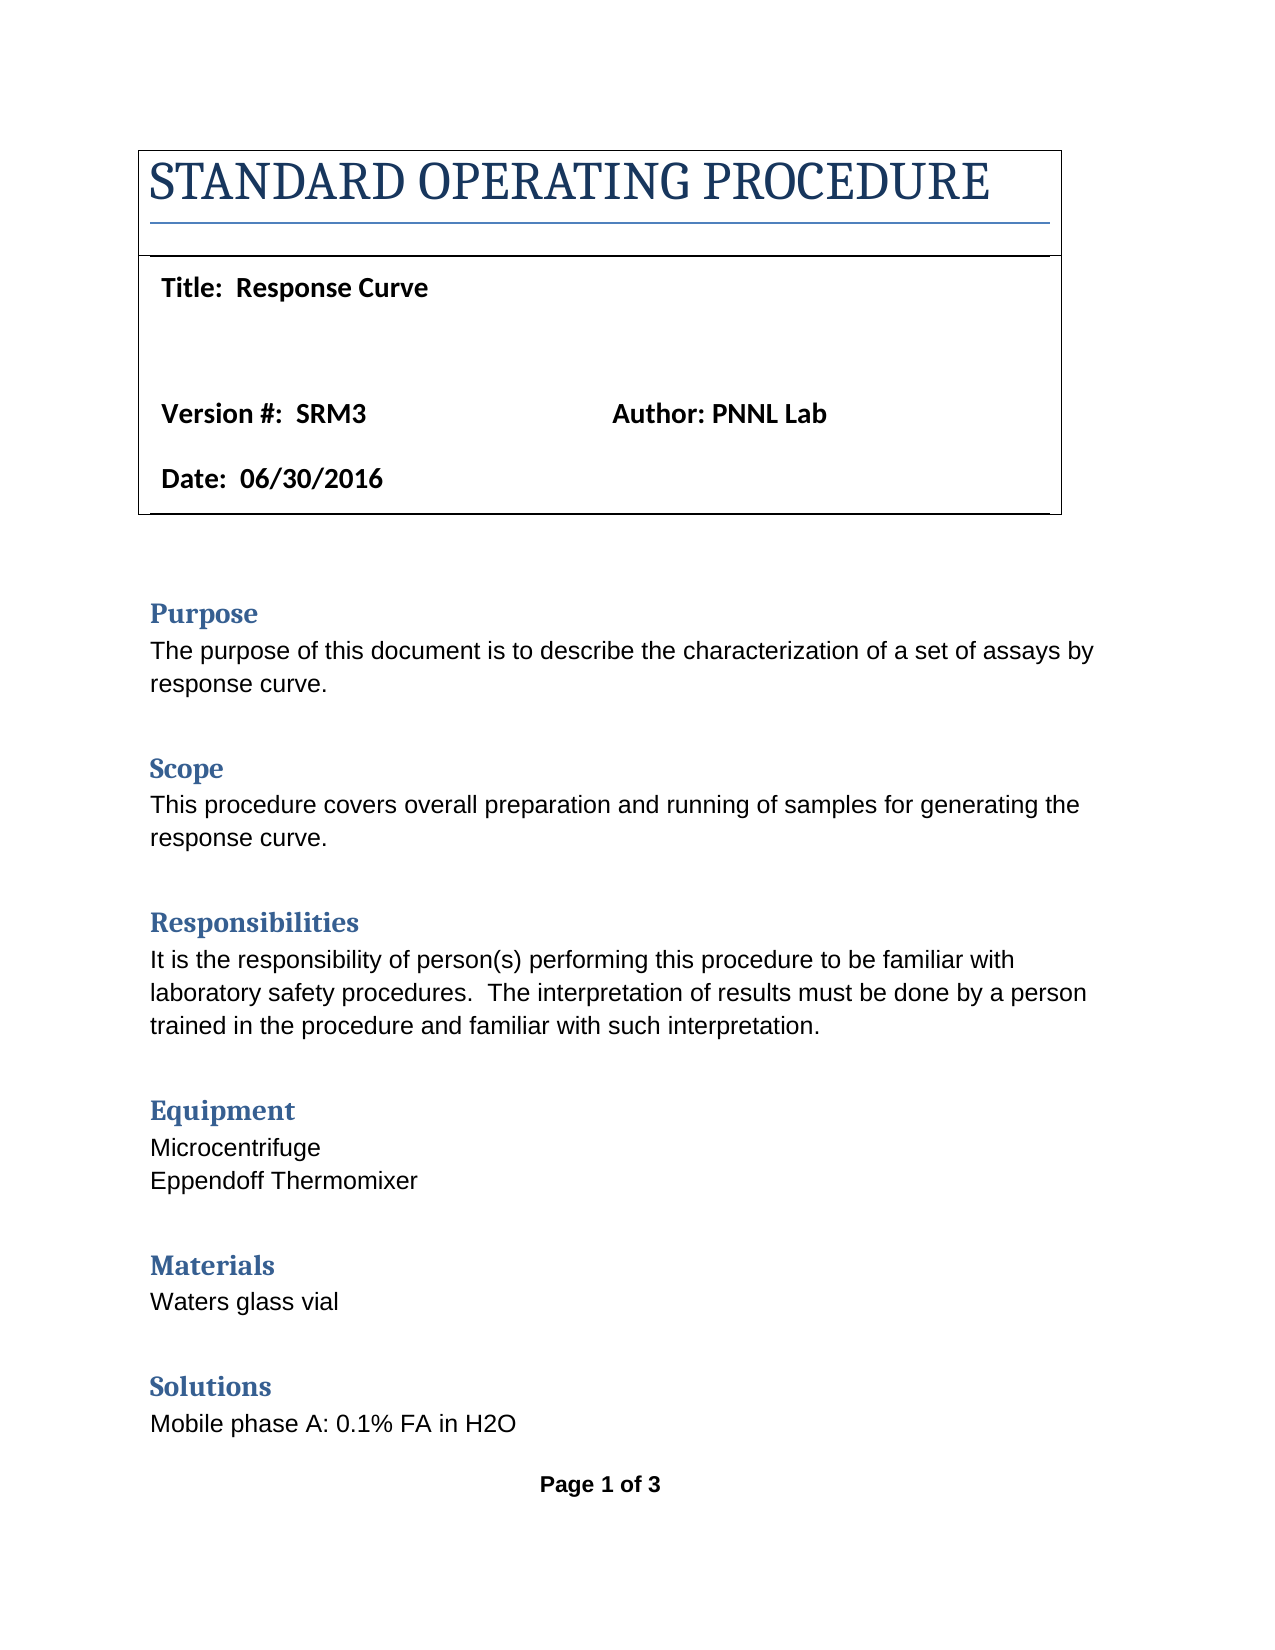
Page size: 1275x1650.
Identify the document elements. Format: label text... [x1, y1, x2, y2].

text It is the responsibility of person(s) performing this procedure to be familiar with laboratory safety procedures. The interpretation of results must be done by a person trained in the procedure and familiar with such interpretation. [150, 945, 1125, 1040]
table_cell [139, 256, 1061, 514]
subtitle Equipment [150, 1094, 1125, 1128]
text The purpose of this document is to describe the characterization of a set of assays by response curve. [150, 636, 1125, 698]
subtitle Solutions [150, 1370, 1125, 1404]
text Mobile phase A: 0.1% FA in H2O [150, 1409, 1125, 1437]
text Microcentrifuge [150, 1133, 1125, 1161]
subtitle Purpose [150, 597, 1125, 631]
table_header STANDARD OPERATING PROCEDURE [139, 151, 1061, 255]
text Waters glass vial [150, 1287, 1125, 1316]
text This procedure covers overall preparation and running of samples for generating the response curve. [150, 790, 1125, 852]
subtitle Scope [150, 752, 1125, 785]
subtitle Responsibilities [150, 906, 1125, 940]
text Eppendoff Thermomixer [150, 1166, 1125, 1194]
subtitle Materials [150, 1249, 1125, 1282]
